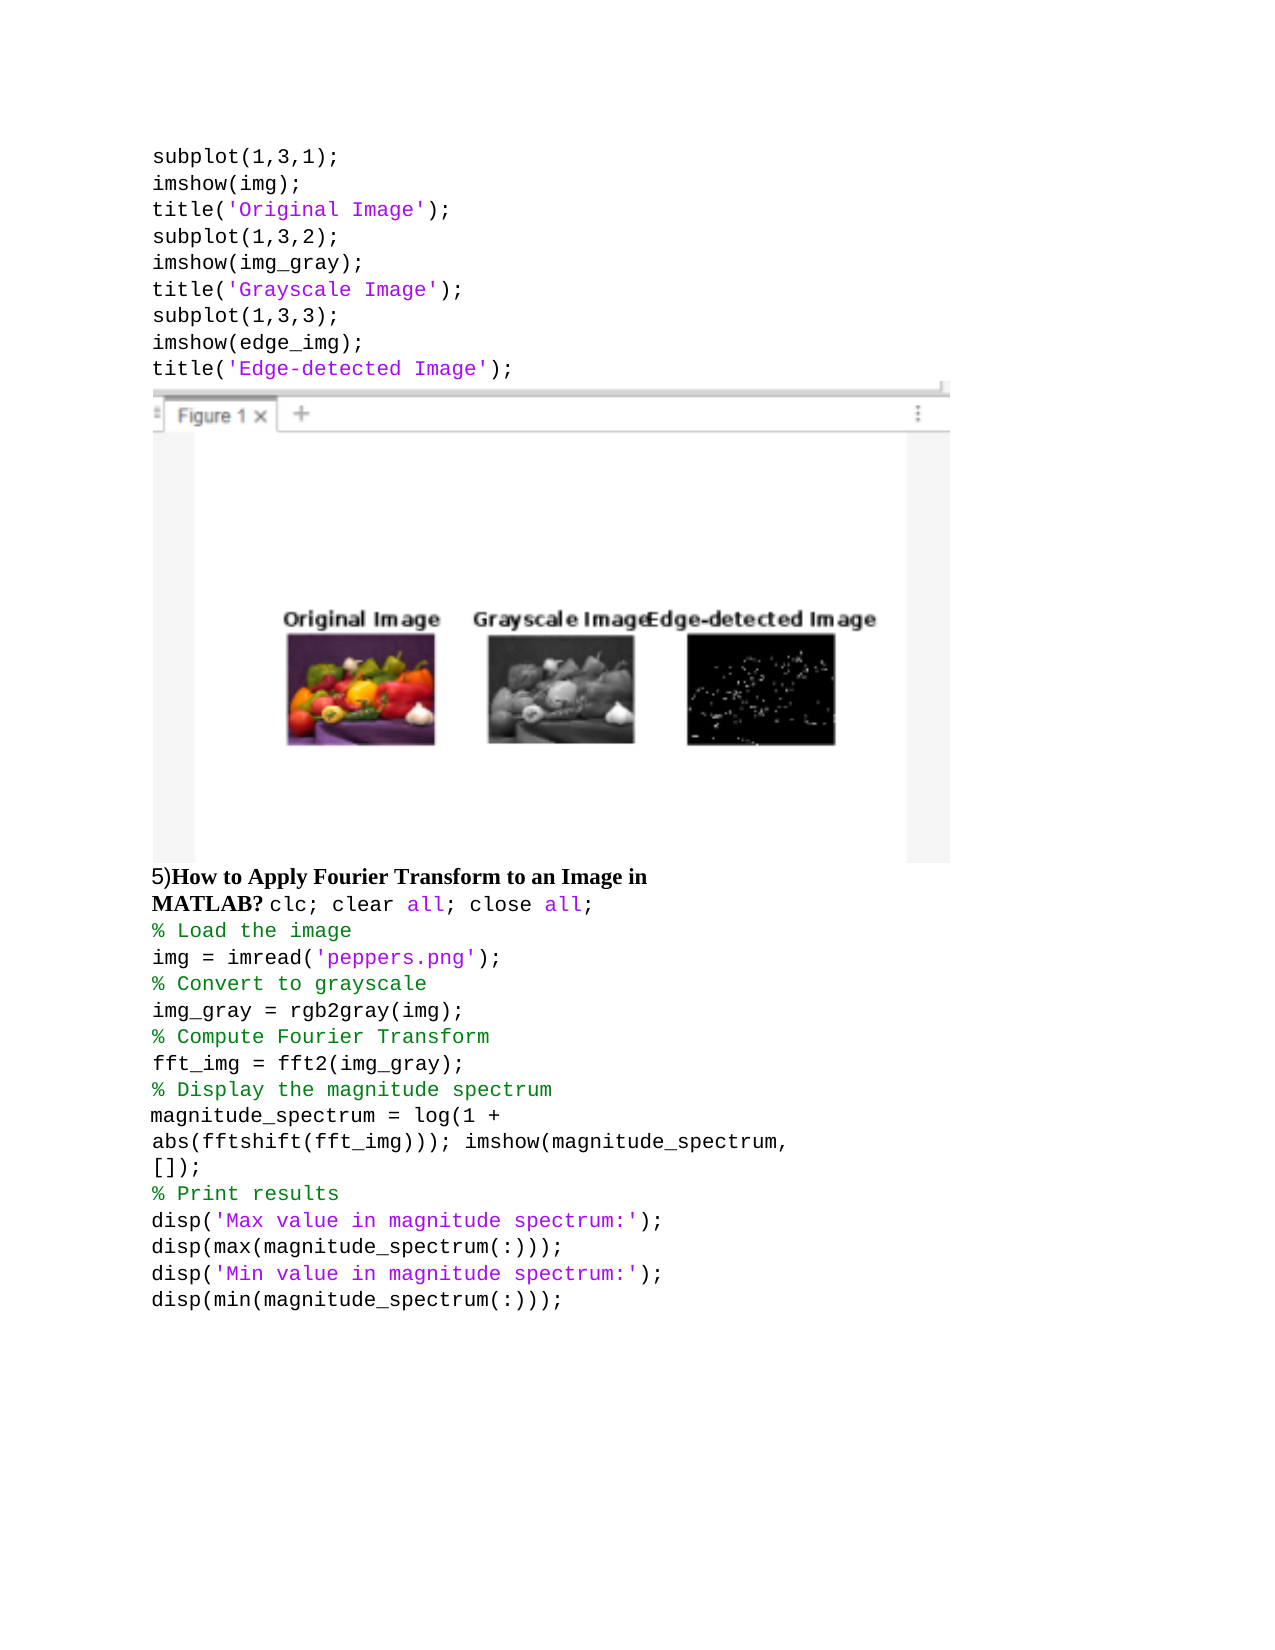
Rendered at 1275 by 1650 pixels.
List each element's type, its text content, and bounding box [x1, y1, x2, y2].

text imshow(edge_img); [152, 332, 1128, 355]
text subplot(1,3,1); [152, 146, 1128, 170]
text subplot(1,3,2); [152, 226, 1128, 249]
text title('Grayscale Image'); [151, 279, 1128, 302]
text % Display the magnitude spectrum [152, 1079, 1128, 1103]
text title('Edge-detected Image'); [151, 358, 1128, 382]
text fft_img = fft2(img_gray); [152, 1053, 1128, 1076]
text % Compute Fourier Transform [152, 1026, 1128, 1050]
text imshow(img_gray); [152, 252, 1128, 276]
text title('Original Image'); [151, 199, 1128, 223]
text imshow(img); [152, 173, 1128, 197]
text disp(max(magnitude_spectrum(:))); [151, 1236, 1128, 1260]
text 5)How to Apply Fourier Transform to an Image in MATLAB? clc; clear all; close all; [151, 863, 764, 918]
text % Convert to grayscale [152, 973, 1128, 997]
picture [153, 381, 951, 863]
text img_gray = rgb2gray(img); [152, 1000, 1128, 1023]
text img = imread('peppers.png'); [152, 947, 1128, 970]
text % Load the image [152, 920, 1128, 944]
text disp('Min value in magnitude spectrum:'); [151, 1262, 1128, 1286]
text subplot(1,3,3); [152, 305, 1128, 329]
text disp('Max value in magnitude spectrum:'); [151, 1209, 1128, 1233]
text disp(min(magnitude_spectrum(:))); [151, 1289, 1128, 1313]
text magnitude_spectrum = log(1 + abs(fftshift(fft_img))); imshow(magnitude_spectrum, []); [150, 1106, 801, 1180]
text % Print results [152, 1183, 1128, 1207]
